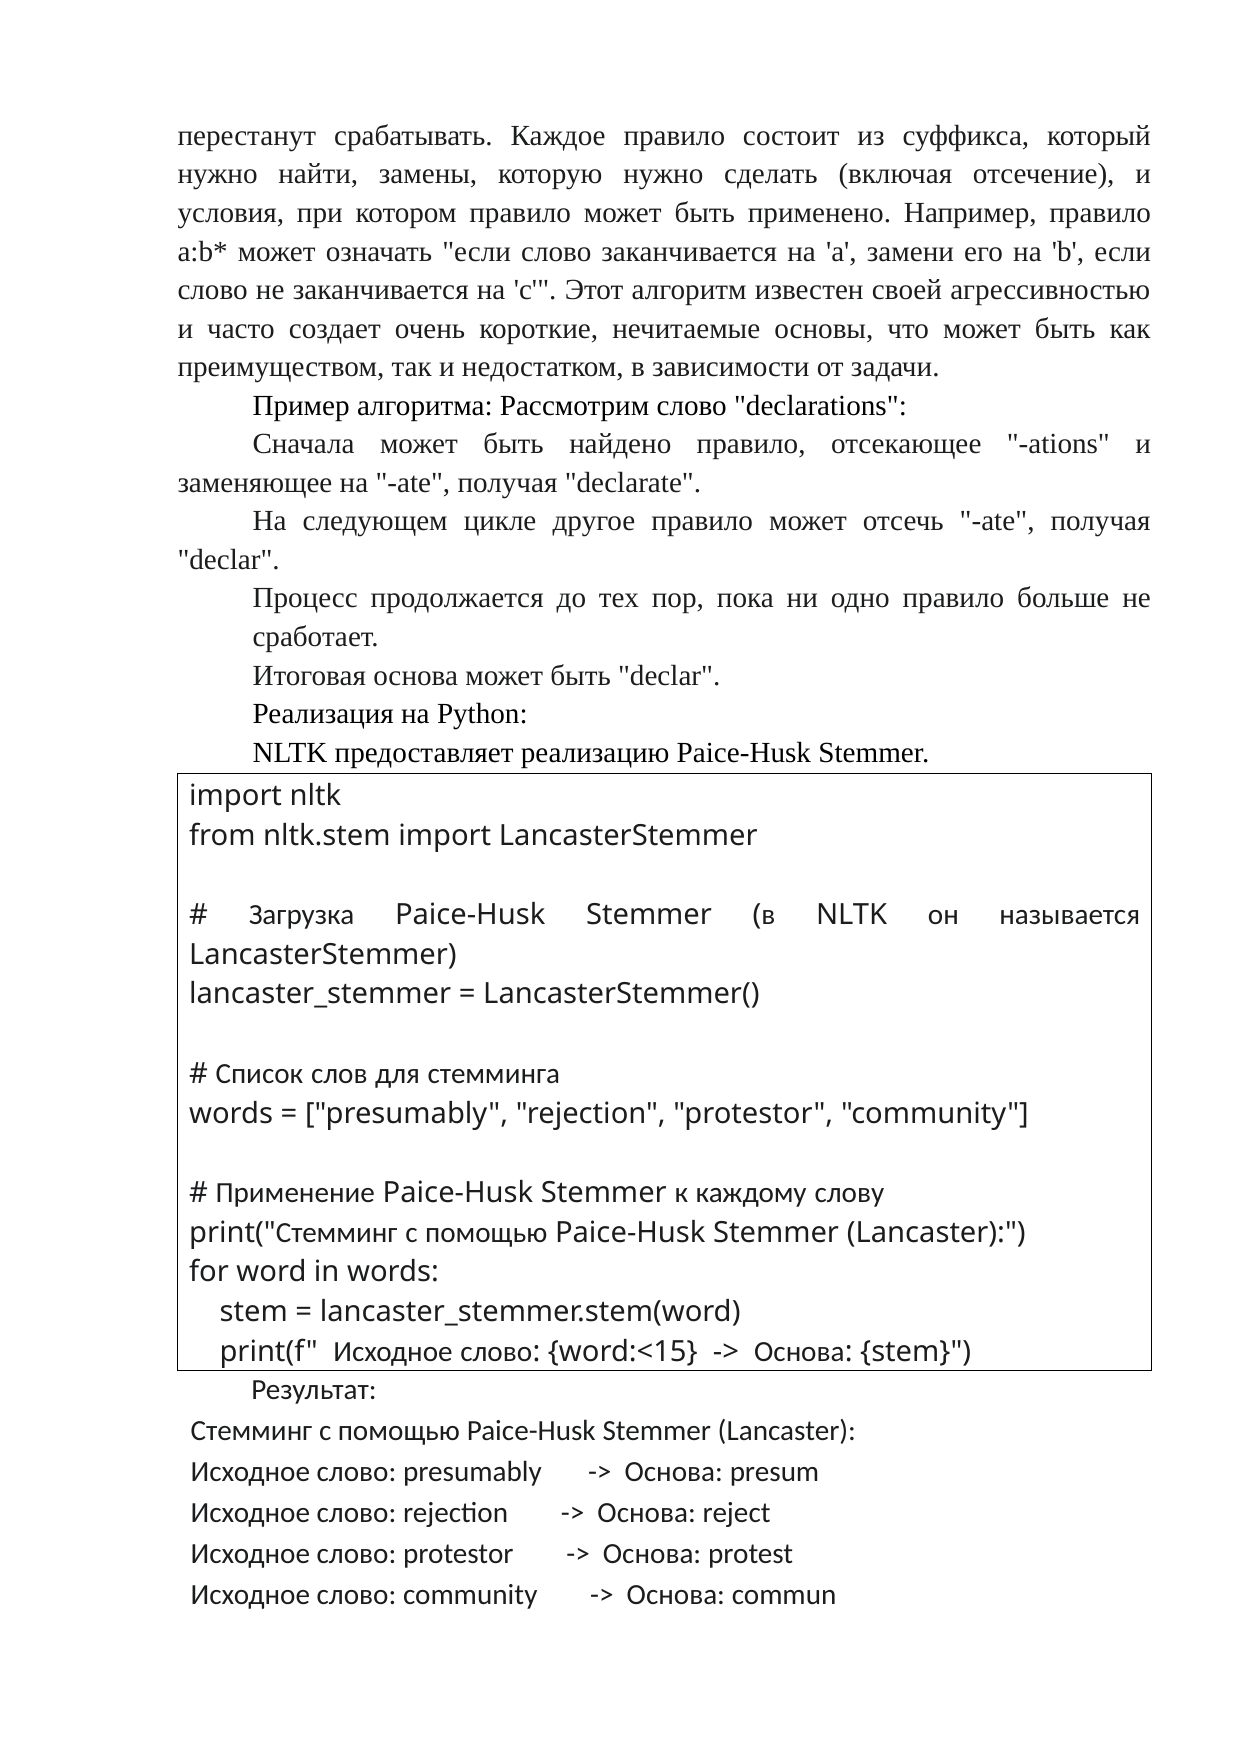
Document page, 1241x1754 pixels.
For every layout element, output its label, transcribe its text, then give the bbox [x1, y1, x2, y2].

text Реализация на Python: [177, 696, 1152, 730]
text Сначала может быть найдено правило, отсекающее "-ations" и заменяющее на "-ate", получая "declarate". [177, 426, 1152, 498]
text NLTK предоставляет реализацию Paice-Husk Stemmer. [177, 735, 1152, 768]
text Пример алгоритма: Рассмотрим слово "declarations": [177, 388, 1152, 421]
text Процесс продолжается до тех пор, пока ни одно правило больше не сработает. Итоговая основа может быть "declar". [252, 581, 1152, 691]
text На следующем цикле другое правило может отсечь "-ate", получая "declar". [177, 503, 1152, 576]
text Стемминг с помощью Paice-Husk Stemmer (Lancaster): [177, 1412, 1152, 1448]
table_header import nltk from nltk.stem import LancasterStemmer # Загрузка Paice-Husk Stemmer (в NLTK он называется LancasterStemmer) lancaster_stemmer = LancasterStemmer() # Список слов для стемминга words = ["presumably", "rejection", "protestor", "community"] # Применение Paice-Husk Stemmer к каждому слову print("Стемминг с помощью Paice-Husk Stemmer (Lancaster):") for word in words: stem = lancaster_stemmer.stem(word) print(f" Исходное слово: {word:<15} -> Основа: {stem}") [178, 774, 1151, 1370]
text Исходное слово: rejection -> Основа: reject [177, 1494, 1152, 1530]
text Исходное слово: protestor -> Основа: protest [177, 1535, 1152, 1571]
text Исходное слово: community -> Основа: commun [177, 1576, 1152, 1612]
text Исходное слово: presumably -> Основа: presum [177, 1453, 1152, 1489]
text Результат: [177, 1371, 1152, 1406]
